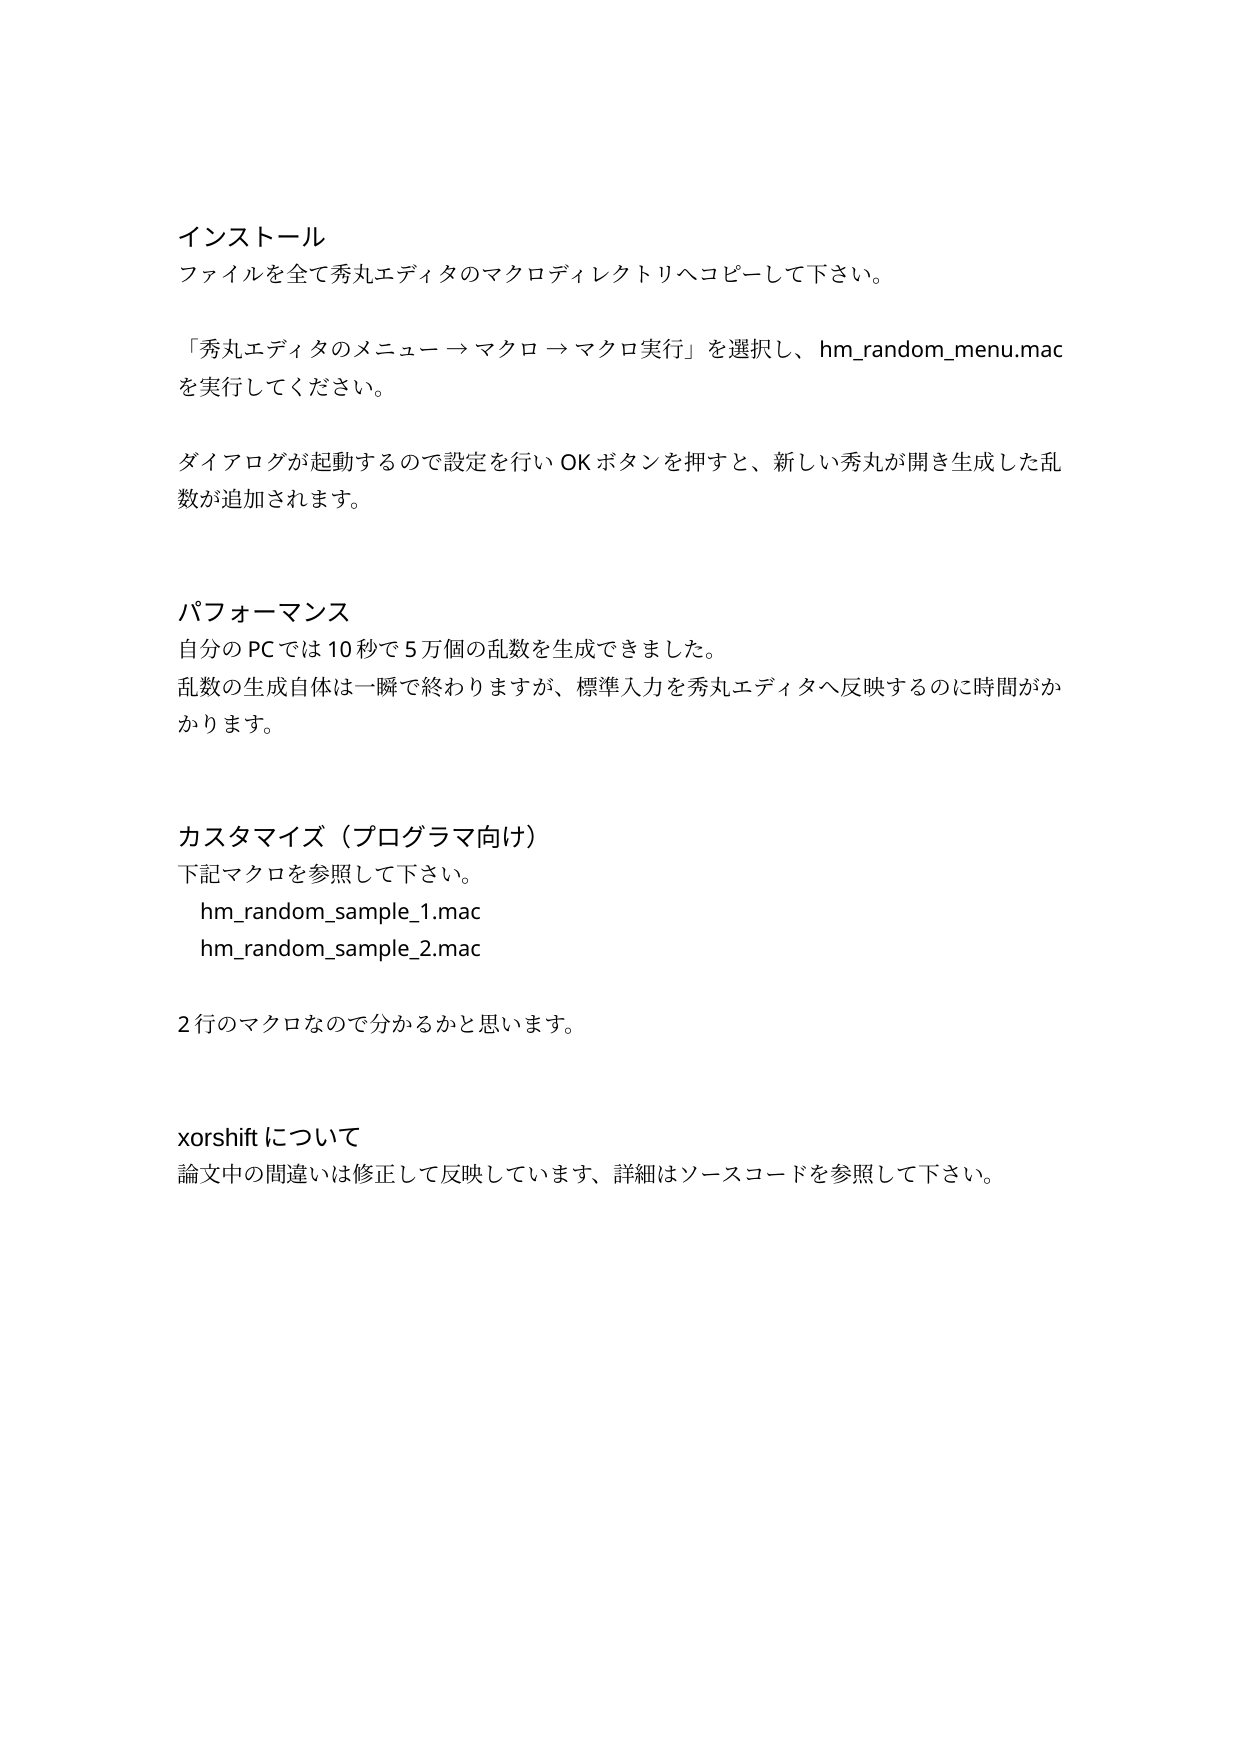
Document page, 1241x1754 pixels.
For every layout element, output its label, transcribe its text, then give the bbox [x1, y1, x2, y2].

subtitle カスタマイズ（プログラマ向け） [177, 817, 1063, 854]
text 自分のPCでは10秒で5万個の乱数を生成できました。 [177, 629, 1063, 667]
text 2行のマクロなので分かるかと思います。 [177, 1004, 1063, 1042]
text 下記マクロを参照して下さい。 [177, 854, 1063, 892]
text ダイアログが起動するので設定を行いOKボタンを押すと、新しい秀丸が開き生成した乱数が追加されます。 [177, 442, 1063, 517]
text hm_random_sample_1.mac [177, 892, 1063, 929]
text hm_random_sample_2.mac [177, 929, 1063, 967]
text ファイルを全て秀丸エディタのマクロディレクトリへコピーして下さい。 [177, 254, 1063, 292]
text 「秀丸エディタのメニュー → マクロ → マクロ実行」を選択し、hm_random_menu.mac を実行してください。 [177, 329, 1063, 404]
subtitle パフォーマンス [177, 592, 1063, 629]
text 乱数の生成自体は一瞬で終わりますが、標準入力を秀丸エディタへ反映するのに時間がかかります。 [177, 667, 1063, 742]
text 論文中の間違いは修正して反映しています、詳細はソースコードを参照して下さい。 [177, 1154, 1063, 1192]
subtitle xorshiftについて [177, 1117, 1063, 1154]
subtitle インストール [177, 217, 1063, 254]
